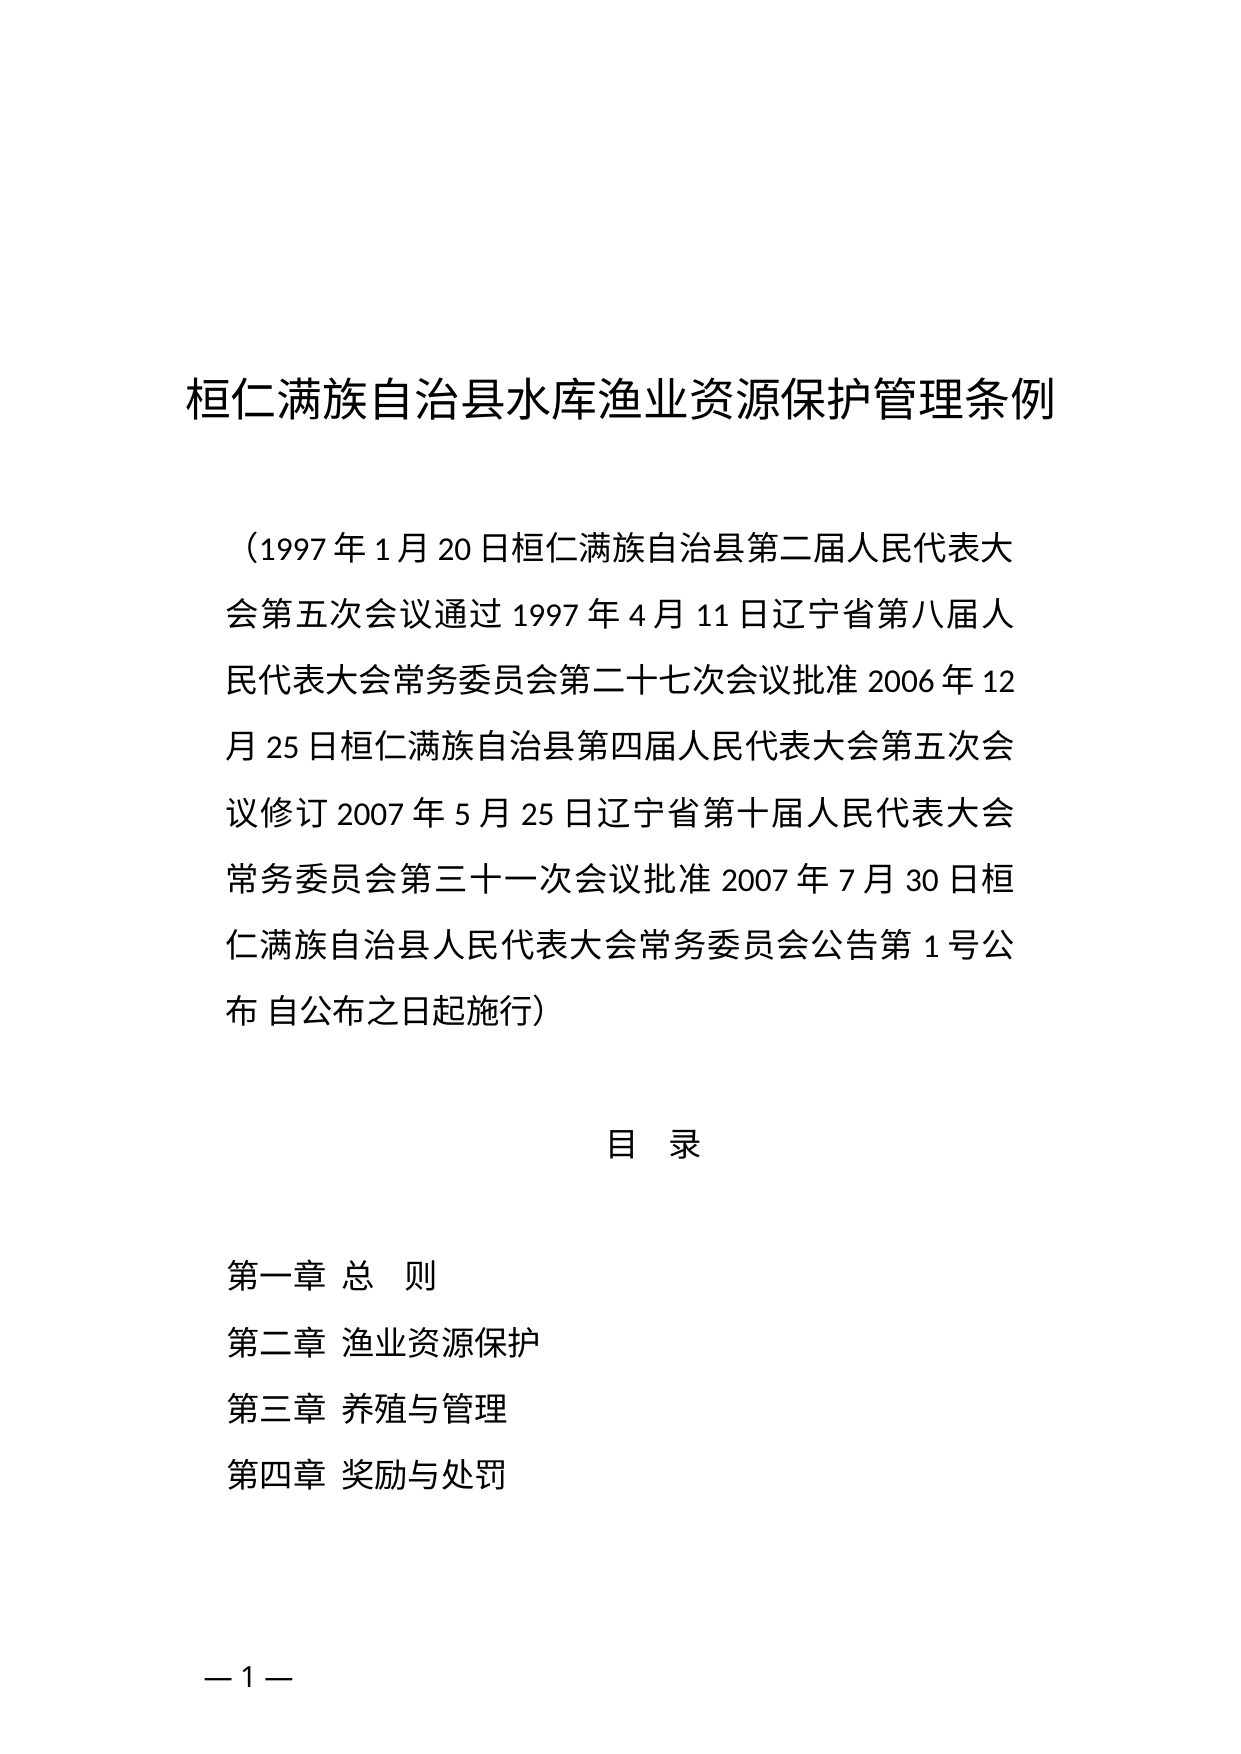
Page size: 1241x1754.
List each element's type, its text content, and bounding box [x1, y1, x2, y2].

subtitle 桓仁满族自治县水库渔业资源保护管理条例 [159, 347, 1081, 446]
text 第二章 渔业资源保护 [159, 1308, 1081, 1374]
text （1997年1月20日桓仁满族自治县第二届人民代表大会第五次会议通过1997年4月11日辽宁省第八届人民代表大会常务委员会第二十七次会议批准2006年12月25日桓仁满族自治县第四届人民代表大会第五次会议修订2007年5月25日辽宁省第十届人民代表大会常务委员会第三十一次会议批准2007年7月30日桓仁满族自治县人民代表大会常务委员会公告第1号公布 自公布之日起施行） [225, 513, 1015, 1043]
text 第四章 奖励与处罚 [159, 1440, 1081, 1506]
text 第三章 养殖与管理 [159, 1374, 1081, 1440]
text 第一章 总 则 [159, 1241, 1081, 1308]
text 目 录 [159, 1109, 1081, 1175]
